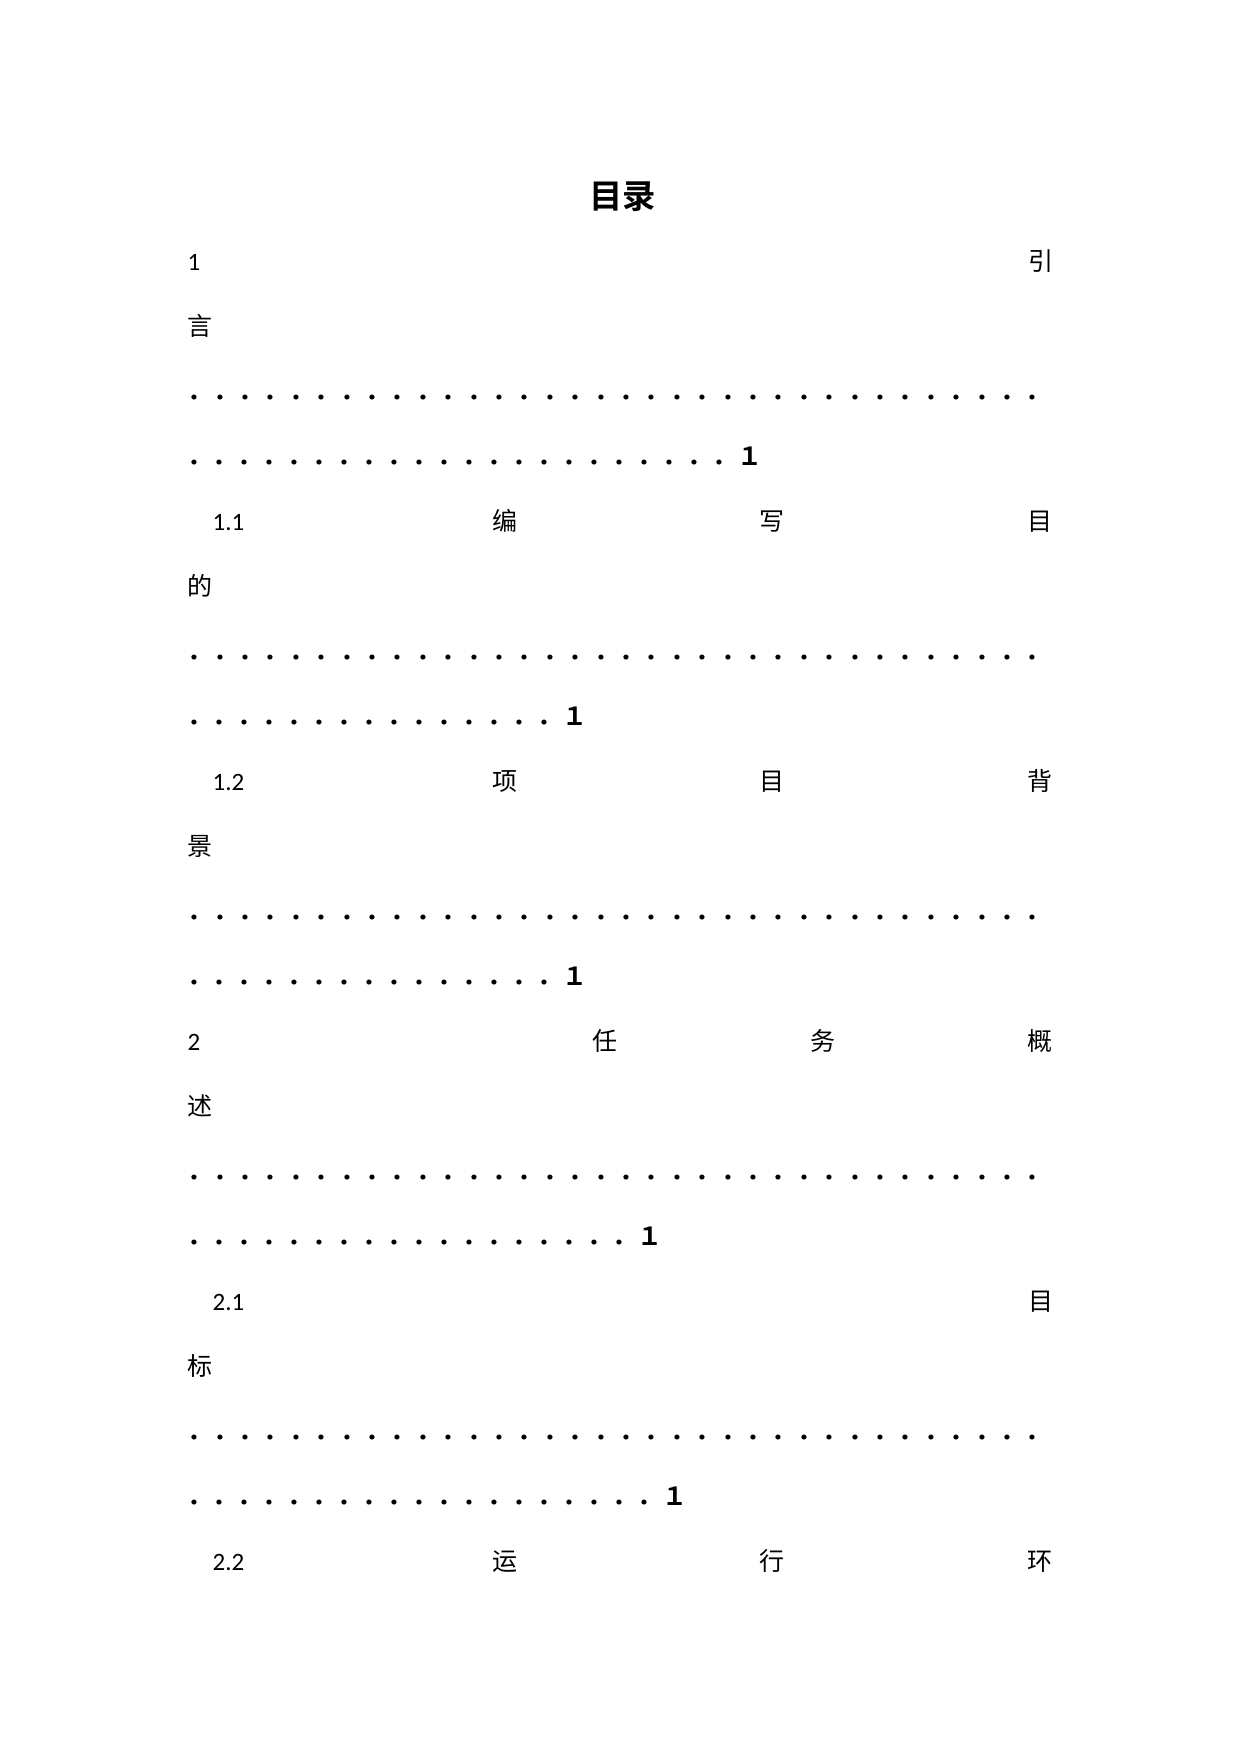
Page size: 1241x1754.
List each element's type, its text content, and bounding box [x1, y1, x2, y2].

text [187, 1527, 1053, 1592]
text 2.1目标．．．．．．．．．．．．．．．．．．．．．．．．．．．．．．．．．．．．．．．．．．．．．．．．．．．．．１ [187, 1267, 1053, 1527]
text 1 引言．．．．．．．．．．．．．．．．．．．．．．．．．．．．．．．．．．．．．．．．．．．．．．．．．．．．．．．．１ [187, 227, 1053, 487]
text 1.1编写目的．．．．．．．．．．．．．．．．．．．．．．．．．．．．．．．．．．．．．．．．．．．．．．．．．１ [187, 487, 1053, 747]
text 目录 [187, 162, 1053, 227]
text 1.2项目背景．．．．．．．．．．．．．．．．．．．．．．．．．．．．．．．．．．．．．．．．．．．．．．．．．１ [187, 747, 1053, 1007]
text 2 任务概述．．．．．．．．．．．．．．．．．．．．．．．．．．．．．．．．．．．．．．．．．．．．．．．．．．．．１ [187, 1007, 1053, 1267]
